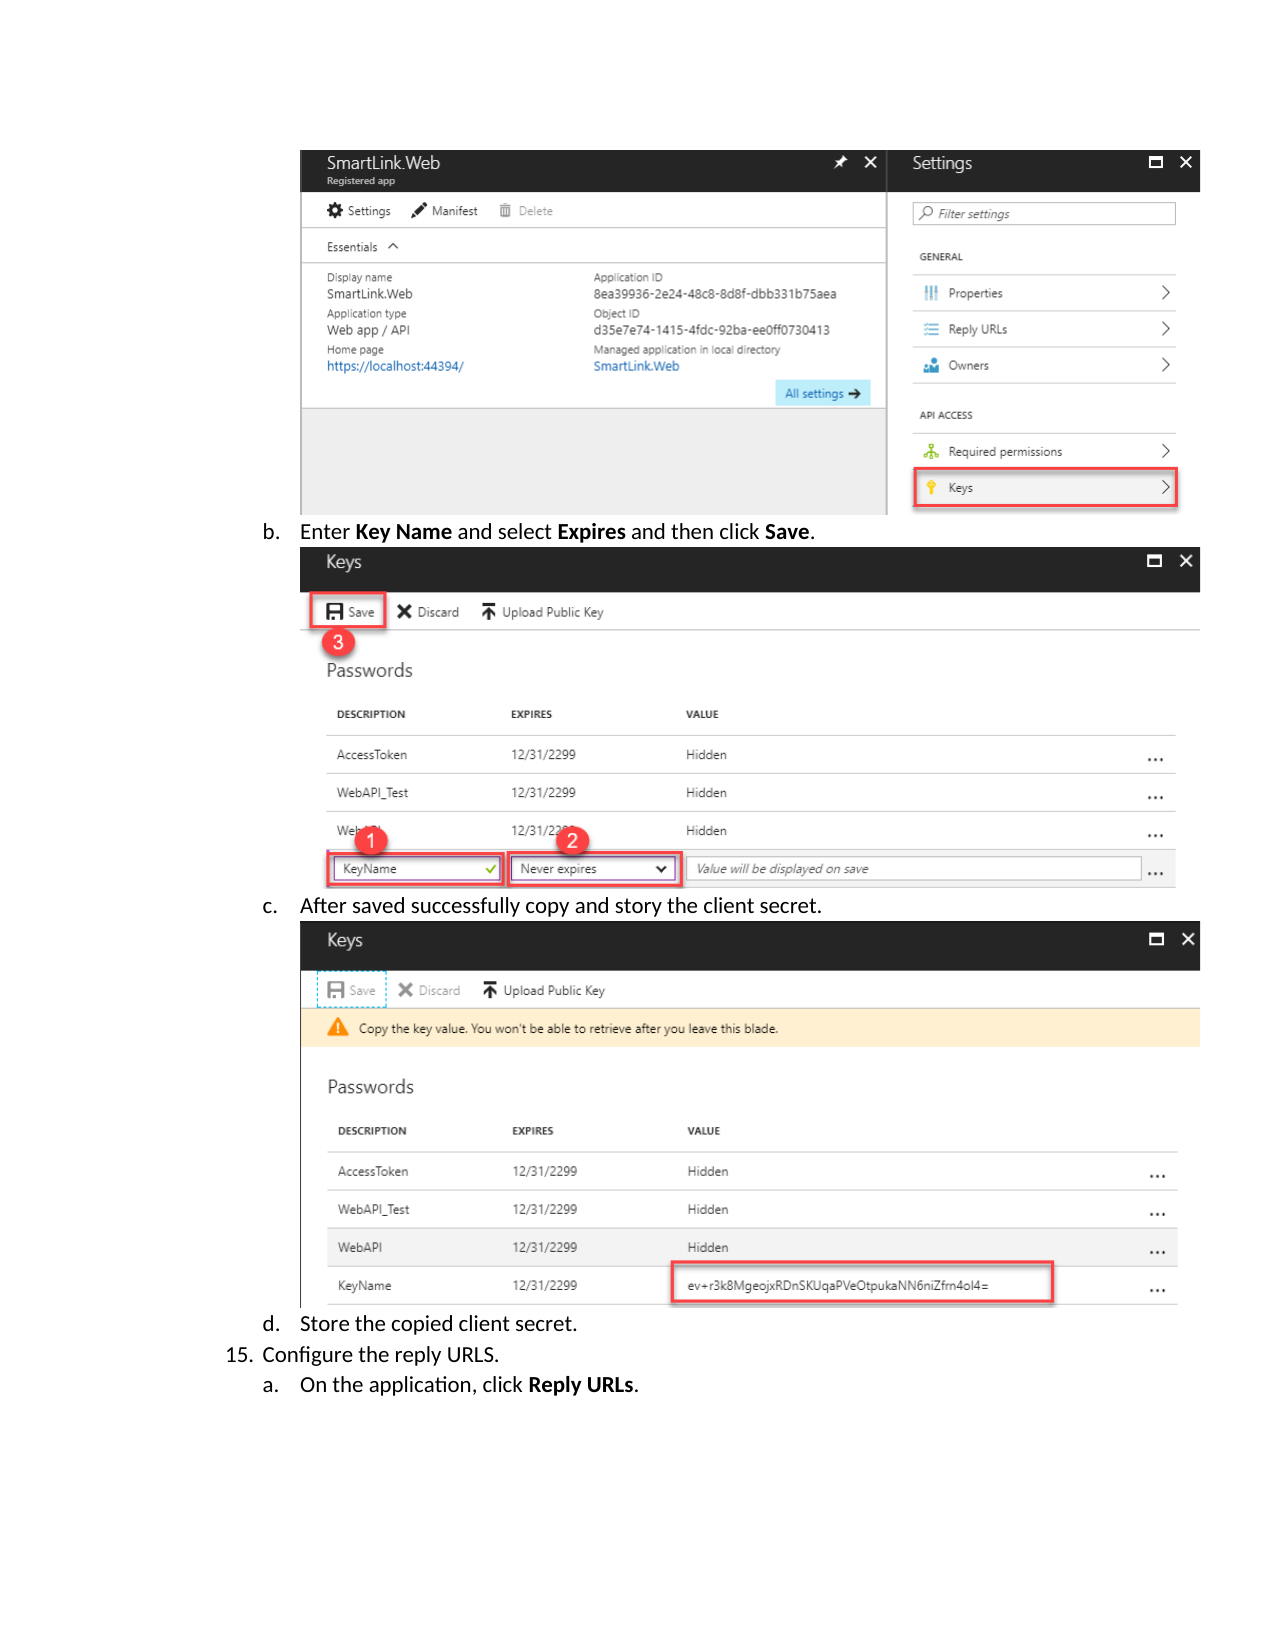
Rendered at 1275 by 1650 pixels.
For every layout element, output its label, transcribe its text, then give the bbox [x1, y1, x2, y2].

list Store the copied client secret. [262, 1309, 1087, 1338]
picture [300, 547, 1200, 889]
list Configure the reply URLS. [225, 1340, 1087, 1368]
list Enter Key Name and select Expires and then click Save. [262, 517, 1087, 545]
list On the application, click Reply URLs. [262, 1370, 1087, 1398]
list After saved successfully copy and story the client secret. [262, 891, 1087, 919]
picture [300, 921, 1200, 1308]
picture [300, 150, 1200, 515]
